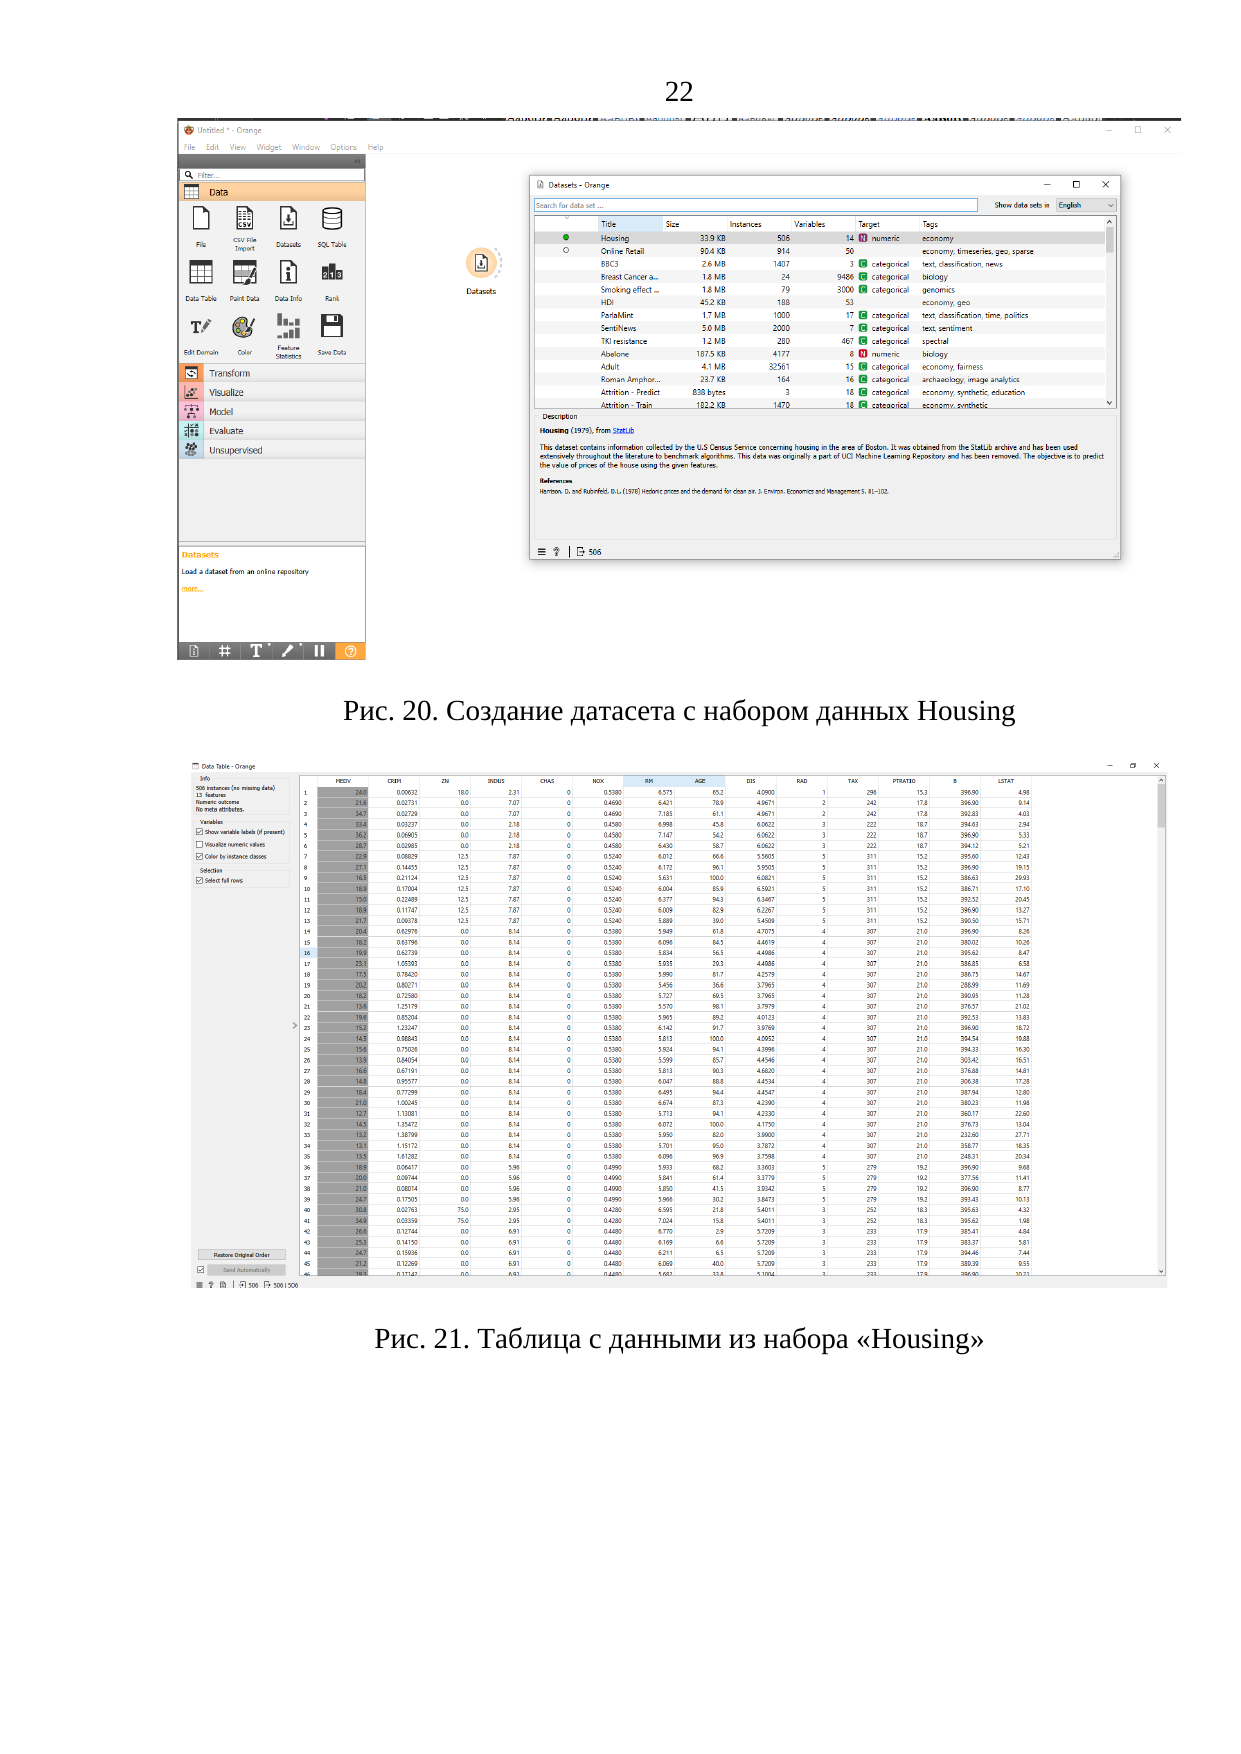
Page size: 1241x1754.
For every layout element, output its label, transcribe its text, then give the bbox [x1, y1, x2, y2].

picture [191, 760, 1168, 1288]
text Рис. 21. Таблица с данными из набора «Housing» [177, 1321, 1181, 1354]
picture [177, 118, 1182, 660]
text Рис. 20. Создание датасета с набором данных Housing [177, 693, 1181, 727]
